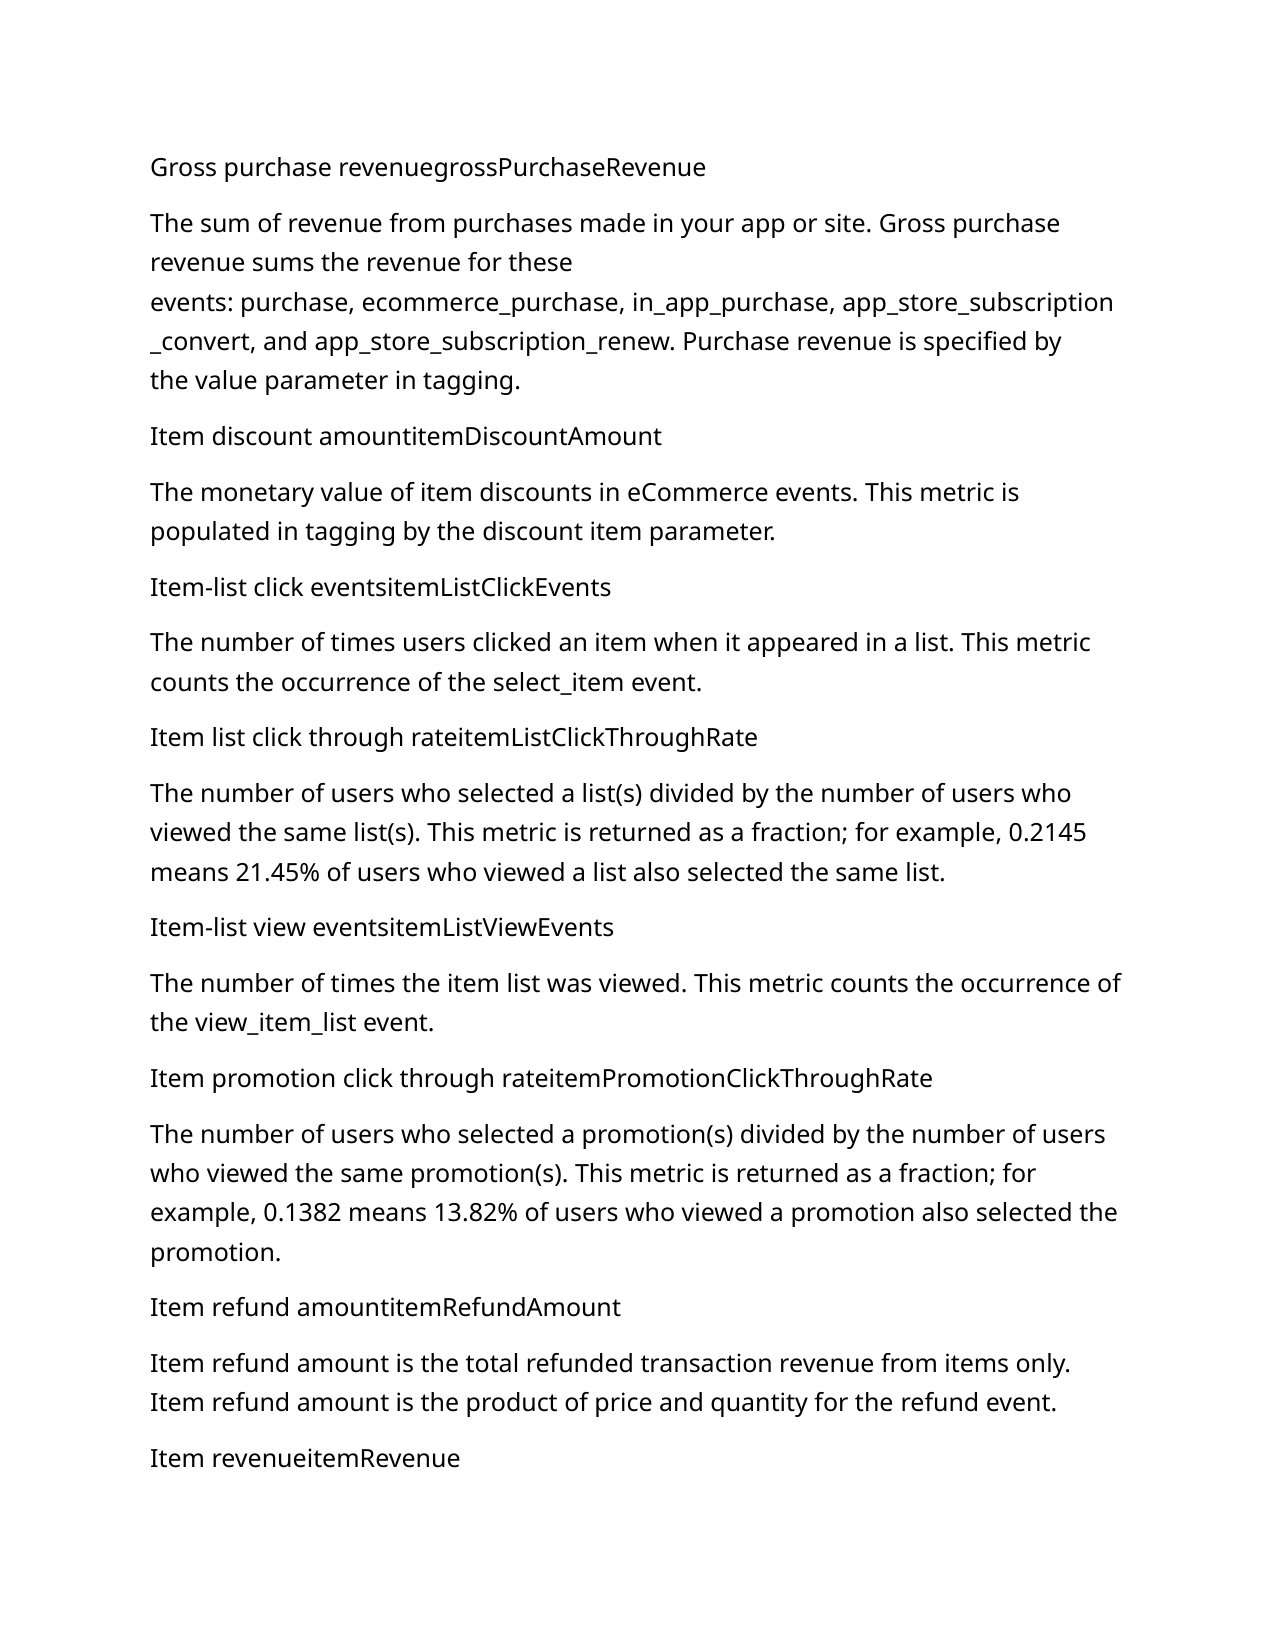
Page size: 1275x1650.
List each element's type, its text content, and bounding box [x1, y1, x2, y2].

text Item revenueitemRevenue [150, 1441, 1125, 1475]
text Item refund amountitemRefundAmount [150, 1290, 1125, 1324]
text Item promotion click through rateitemPromotionClickThroughRate [150, 1061, 1125, 1095]
text The sum of revenue from purchases made in your app or site. Gross purchase revenue sums the revenue for these events: purchase, ecommerce_purchase, in_app_purchase, app_store_subscription_convert, and app_store_subscription_renew. Purchase revenue is specified by the value parameter in tagging. [150, 206, 1125, 397]
text The monetary value of item discounts in eCommerce events. This metric is populated in tagging by the discount item parameter. [150, 474, 1125, 547]
text The number of times users clicked an item when it appeared in a list. This metric counts the occurrence of the select_item event. [150, 625, 1125, 698]
text Item-list click eventsitemListClickEvents [150, 569, 1125, 603]
text Item-list view eventsitemListViewEvents [150, 910, 1125, 944]
text Gross purchase revenuegrossPurchaseRevenue [150, 150, 1125, 184]
text The number of users who selected a promotion(s) divided by the number of users who viewed the same promotion(s). This metric is returned as a fraction; for example, 0.1382 means 13.82% of users who viewed a promotion also selected the promotion. [150, 1117, 1125, 1268]
text The number of times the item list was viewed. This metric counts the occurrence of the view_item_list event. [150, 966, 1125, 1039]
text Item discount amountitemDiscountAmount [150, 418, 1125, 452]
text Item list click through rateitemListClickThroughRate [150, 720, 1125, 754]
text Item refund amount is the total refunded transaction revenue from items only. Item refund amount is the product of price and quantity for the refund event. [150, 1346, 1125, 1419]
text The number of users who selected a list(s) divided by the number of users who viewed the same list(s). This metric is returned as a fraction; for example, 0.2145 means 21.45% of users who viewed a list also selected the same list. [150, 776, 1125, 888]
